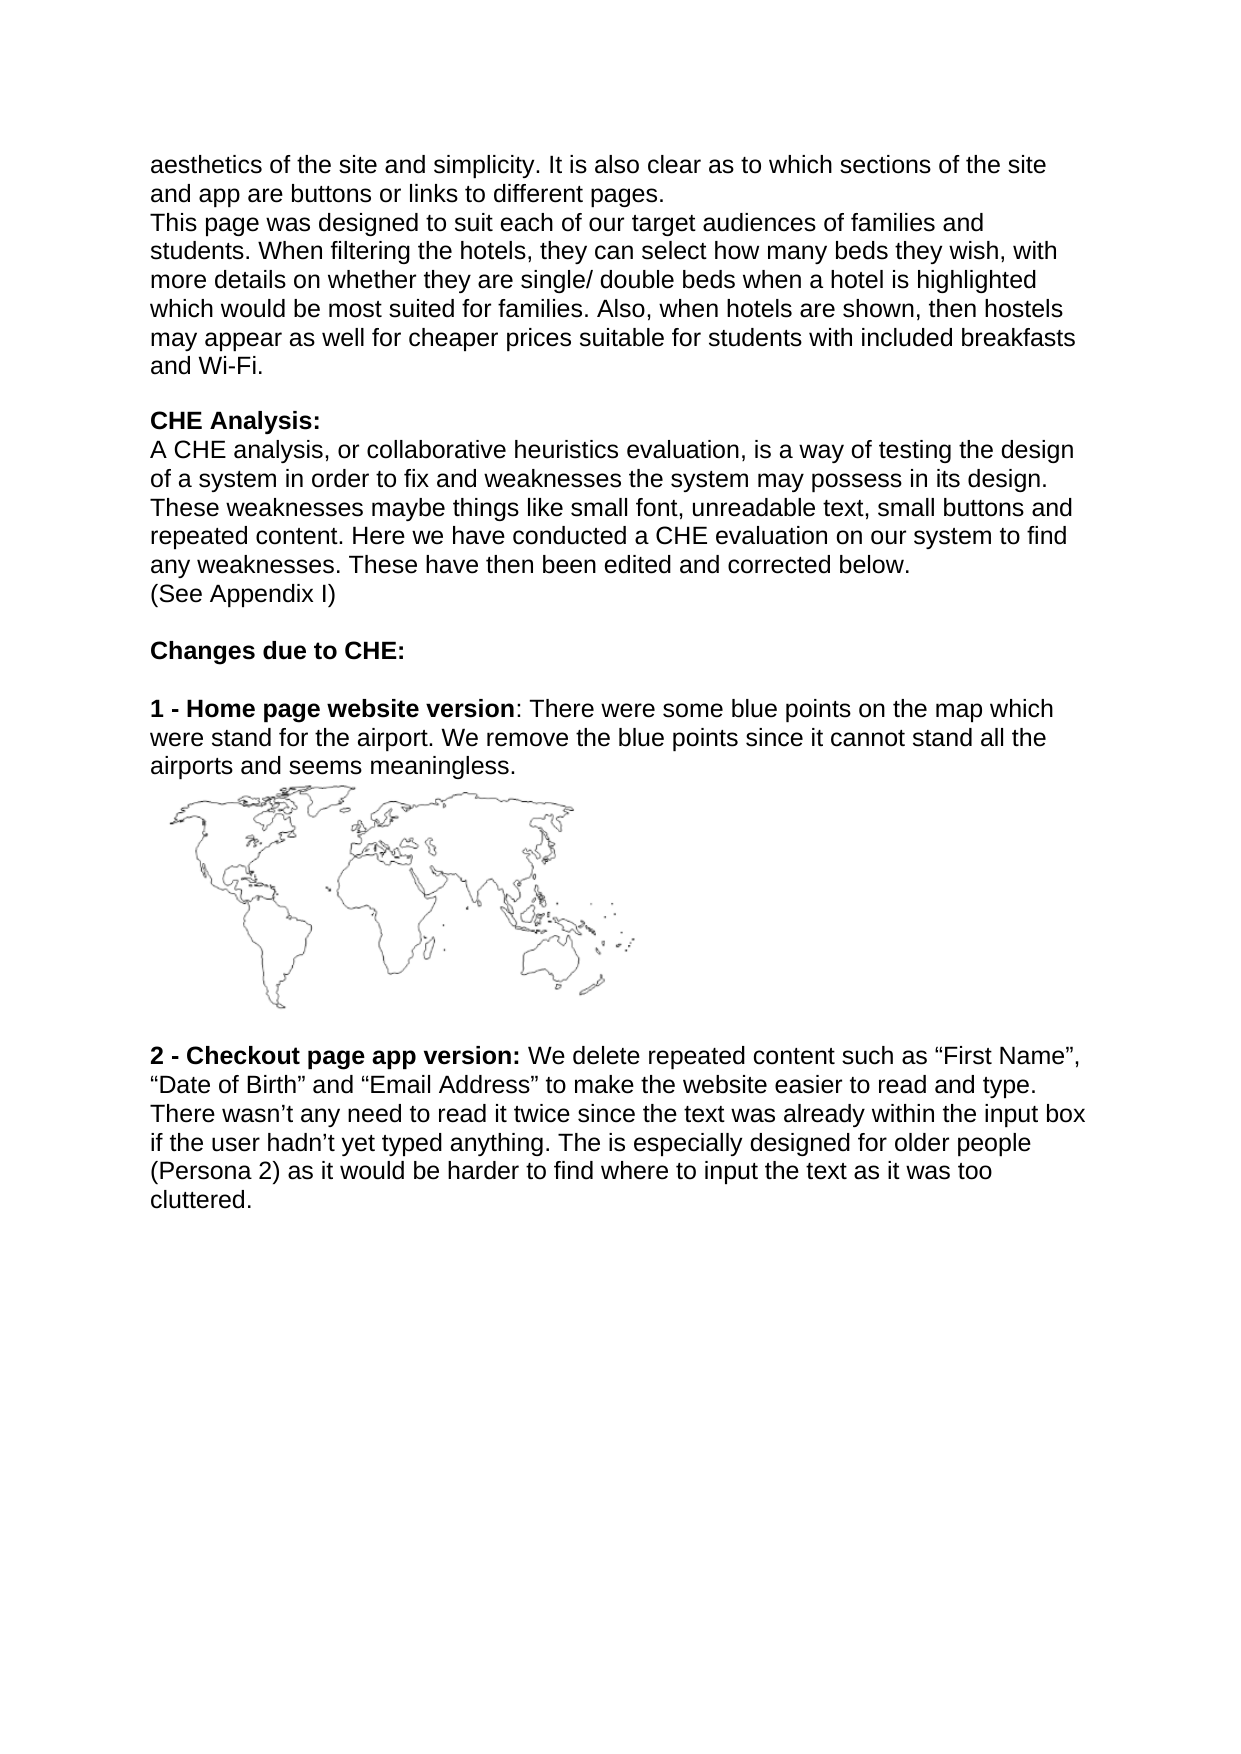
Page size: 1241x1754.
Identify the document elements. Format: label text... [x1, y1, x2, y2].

text A CHE analysis, or collaborative heuristics evaluation, is a way of testing the design of a system in order to fix and weaknesses the system may possess in its design. These weaknesses maybe things like small font, unreadable text, small buttons and repeated content. Here we have conducted a CHE evaluation on our system to find any weaknesses. These have then been edited and corrected below. [150, 435, 1090, 579]
text Changes due to CHE: [150, 636, 1090, 665]
text 1 - Home page website version: There were some blue points on the map which were stand for the airport. We remove the blue points since it cannot stand all the airports and seems meaningless. [150, 694, 1090, 780]
text (See Appendix I) [150, 579, 1090, 608]
text 2 - Checkout page app version: We delete repeated content such as “First Name”, “Date of Birth” and “Email Address” to make the website easier to read and type. There wasn’t any need to read it twice since the text was already within the input box if the user hadn’t yet typed anything. The is especially designed for older people (Persona 2) as it would be harder to find where to input the text as it was too cluttered. [150, 1041, 1090, 1214]
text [150, 150, 1090, 207]
picture [150, 780, 647, 1015]
text CHE Analysis: [150, 406, 1090, 435]
text This page was designed to suit each of our target audiences of families and students. When filtering the hotels, they can select how many beds they wish, with more details on whether they are single/ double beds when a hotel is highlighted which would be most suited for families. Also, when hotels are shown, then hostels may appear as well for cheaper prices suitable for students with included breakfasts and Wi-Fi. [150, 207, 1090, 380]
